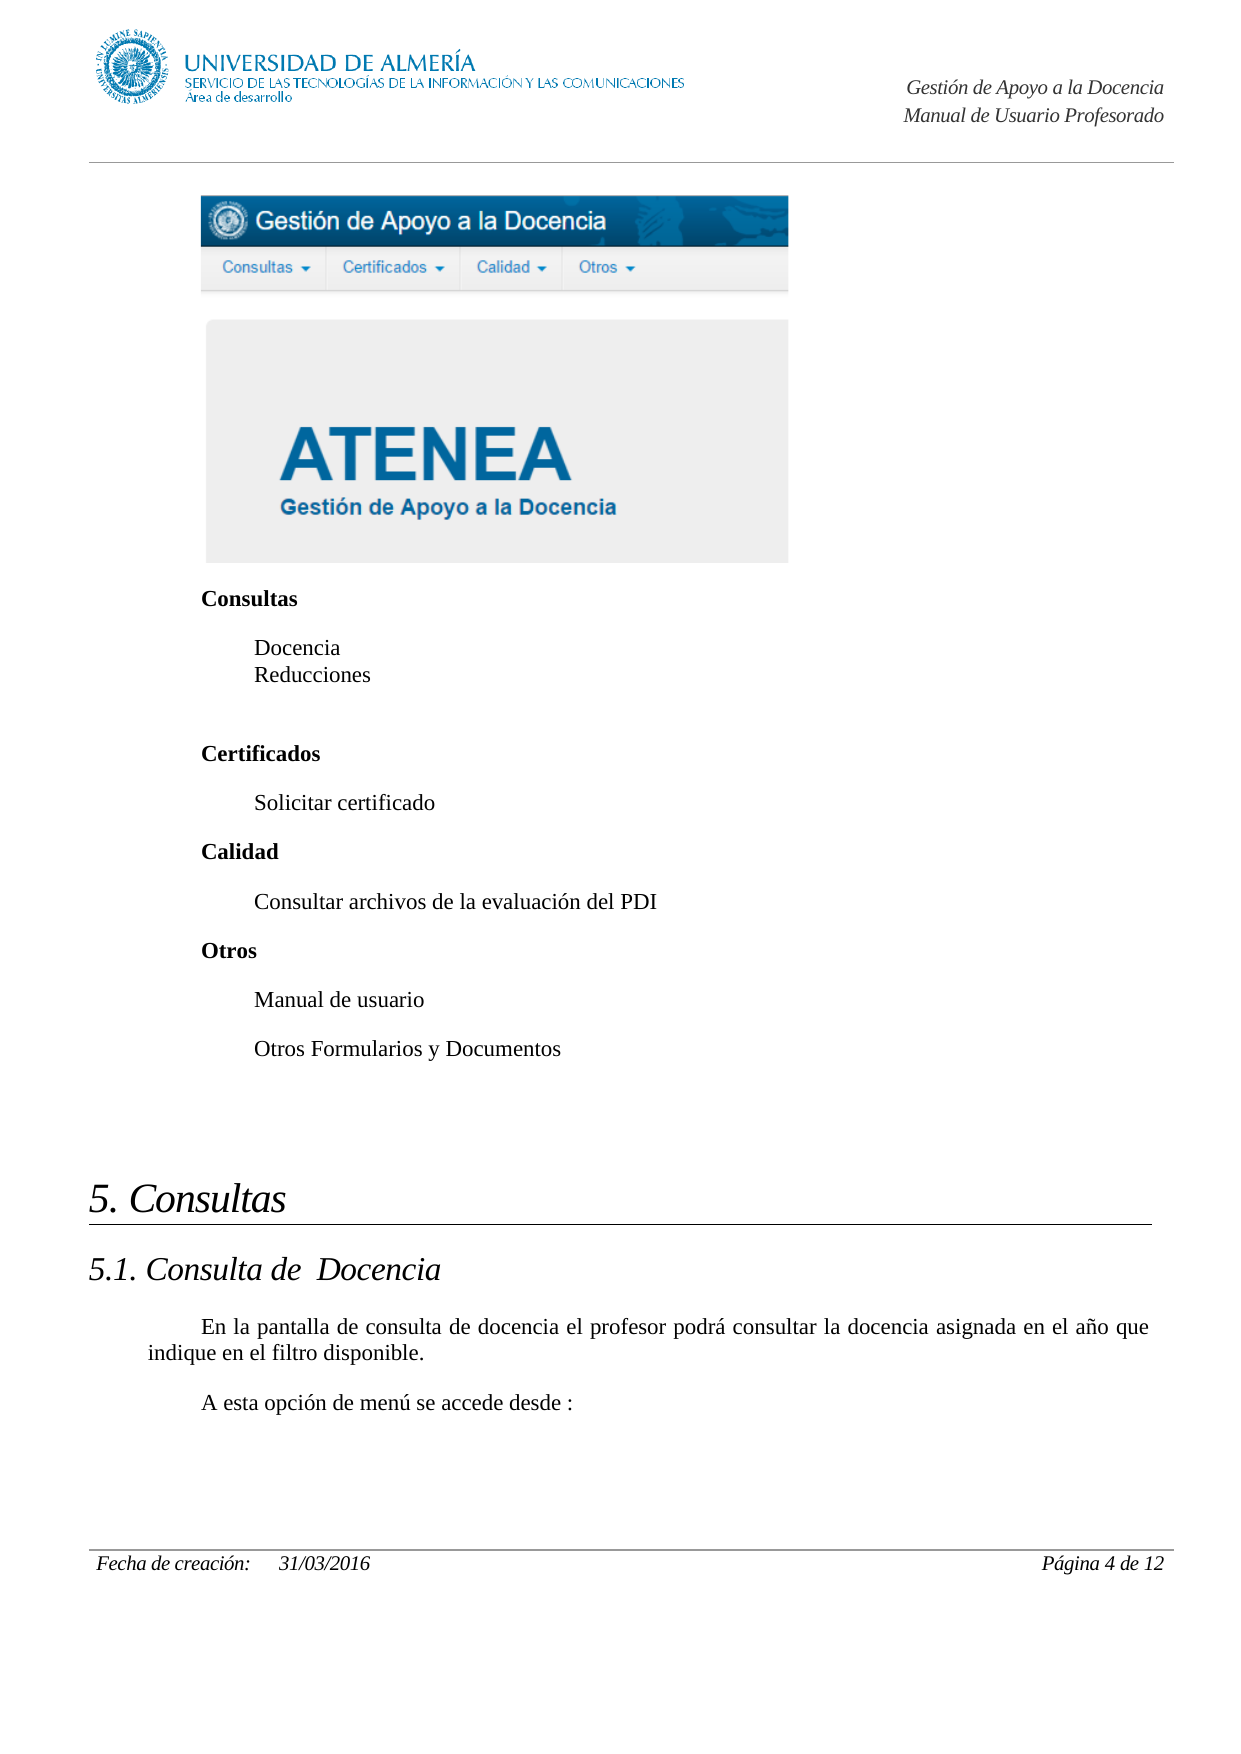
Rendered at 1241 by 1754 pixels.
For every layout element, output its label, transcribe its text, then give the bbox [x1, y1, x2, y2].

text Manual de usuario [148, 986, 1152, 1013]
text Otros [148, 937, 1152, 963]
text Certificados [148, 740, 1152, 766]
subtitle Consultas [89, 1174, 1152, 1224]
text En la pantalla de consulta de docencia el profesor podrá consultar la docencia asignada en el año que indique en el filtro disponible. [148, 1313, 1152, 1366]
text Docencia [148, 634, 1152, 661]
picture [96, 29, 686, 105]
text Consultas [148, 585, 1152, 612]
text Reducciones [148, 661, 1152, 687]
text Calidad [148, 838, 1152, 865]
text Otros Formularios y Documentos [148, 1036, 1152, 1062]
text Consultar archivos de la evaluación del PDI [148, 888, 1152, 914]
picture [762, 230, 773, 235]
subtitle Consulta de Docencia [89, 1250, 1152, 1288]
picture [200, 195, 789, 563]
text A esta opción de menú se accede desde : [148, 1389, 1152, 1415]
text Solicitar certificado [148, 789, 1152, 816]
